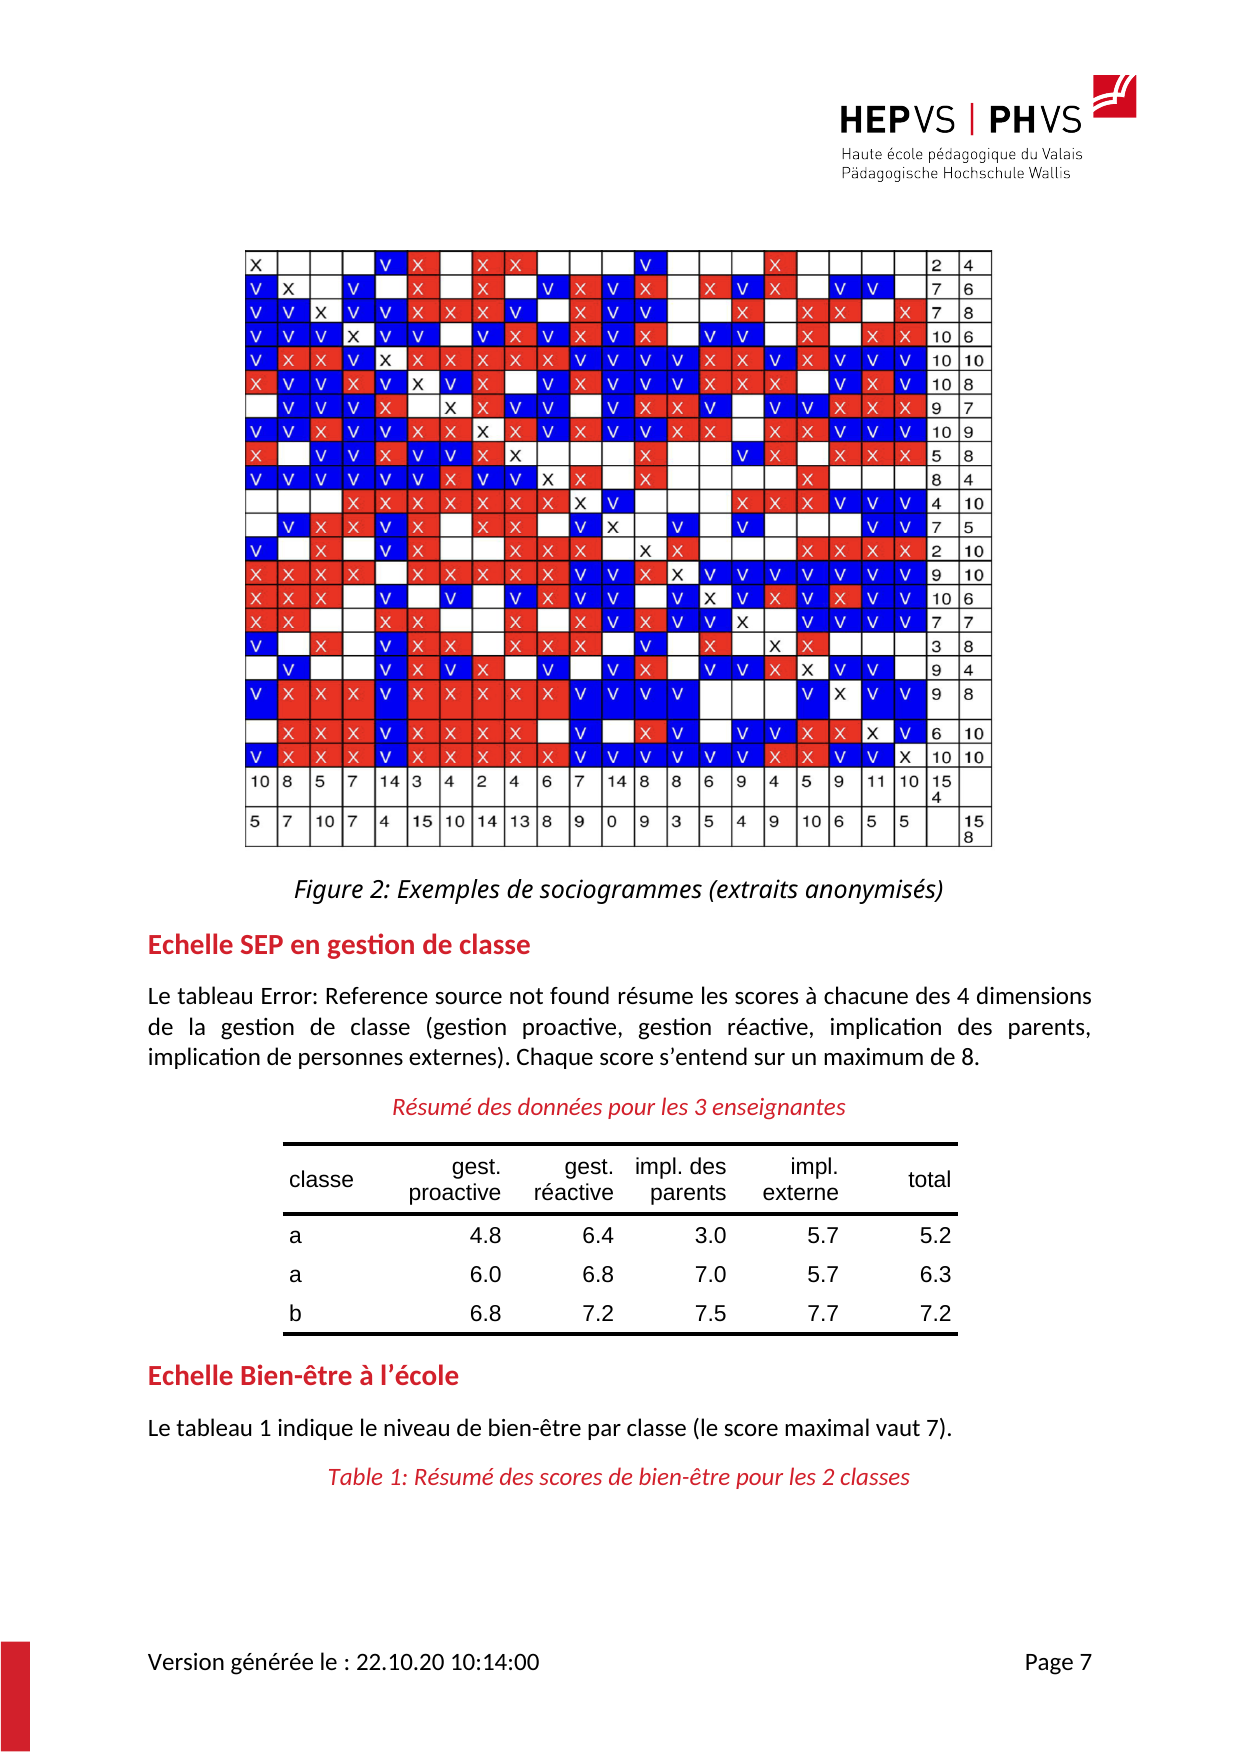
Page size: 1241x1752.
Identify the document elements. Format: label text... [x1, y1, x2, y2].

table_cell 5.7 [733, 1216, 845, 1254]
table_cell 7.5 [620, 1294, 733, 1332]
table_cell 3.0 [620, 1216, 733, 1254]
table_header total [845, 1146, 958, 1212]
table_cell 7.2 [508, 1294, 620, 1332]
table_header classe [283, 1146, 395, 1212]
text Résumé des données pour les 3 enseignantes [148, 1091, 1092, 1121]
table_cell 7.2 [845, 1294, 958, 1332]
table_cell 4.8 [395, 1216, 507, 1254]
table_cell 6.4 [508, 1216, 620, 1254]
table_header impl. des parents [620, 1146, 733, 1212]
table_cell 7.7 [733, 1294, 845, 1332]
table_cell 6.0 [395, 1255, 507, 1293]
table_cell 6.8 [508, 1255, 620, 1293]
text Figure 2: Exemples de sociogrammes (extraits anonymisés) [148, 871, 1092, 905]
table_cell 5.2 [845, 1216, 958, 1254]
table_cell b [283, 1294, 395, 1332]
table_cell a [283, 1255, 395, 1293]
table_header impl. externe [733, 1146, 845, 1212]
text Le tableau 1 indique le niveau de bien-être par classe (le score maximal vaut 7). [148, 1412, 1092, 1442]
text Table 1: Résumé des scores de bien-être pour les 2 classes [148, 1461, 1092, 1491]
table_cell 6.8 [395, 1294, 507, 1332]
table_header gest. proactive [395, 1146, 507, 1212]
subtitle Echelle Bien-être à l’école [148, 1357, 1092, 1393]
subtitle Echelle SEP en gestion de classe [148, 926, 1092, 962]
picture [245, 250, 995, 851]
table_cell 5.7 [733, 1255, 845, 1293]
table_cell a [283, 1216, 395, 1254]
picture [841, 75, 1137, 182]
table_cell 7.0 [620, 1255, 733, 1293]
table_header gest. réactive [508, 1146, 620, 1212]
table_cell 6.3 [845, 1255, 958, 1293]
